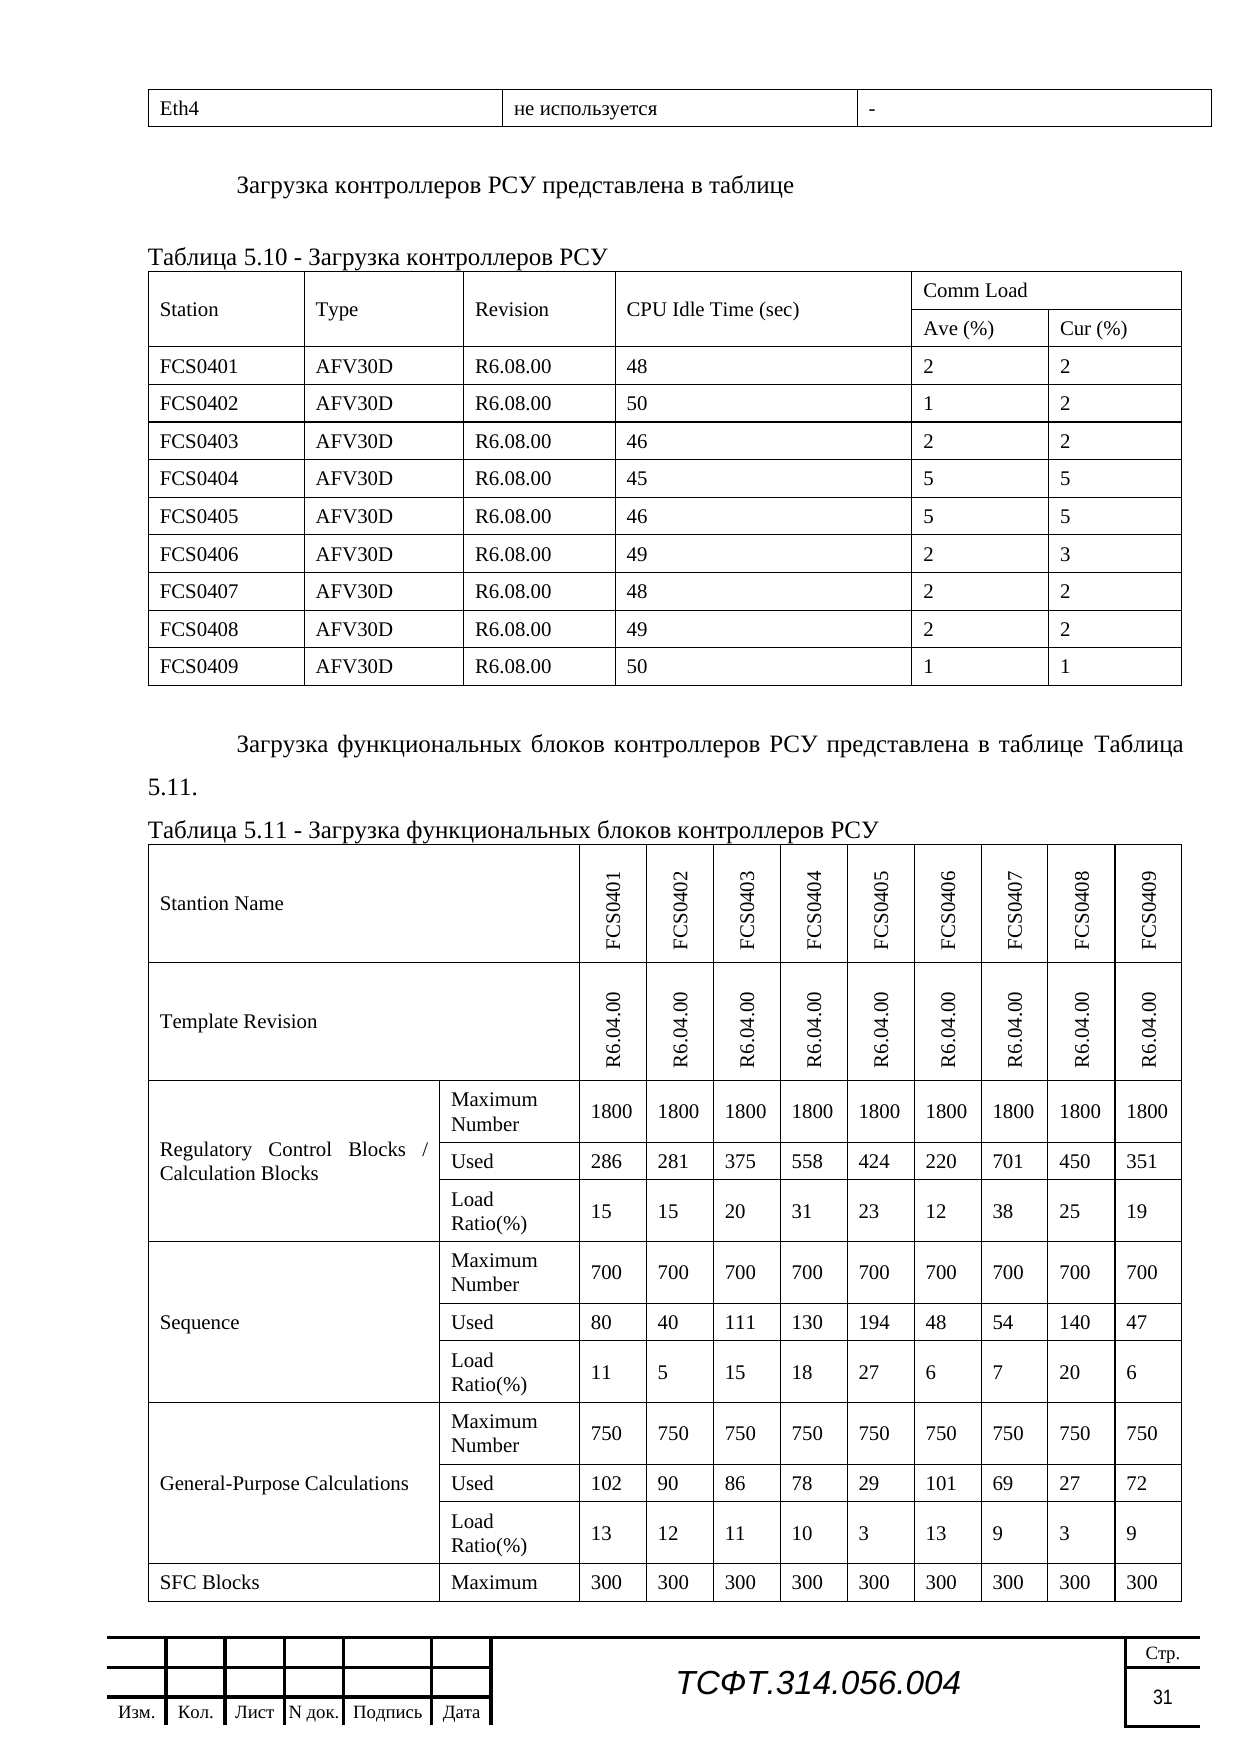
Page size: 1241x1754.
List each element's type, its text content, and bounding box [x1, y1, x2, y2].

table_cell FCS0402 [149, 385, 304, 421]
table_cell 11 [580, 1341, 646, 1402]
table_cell R6.04.00 [647, 963, 713, 1080]
table_cell 23 [848, 1180, 914, 1241]
table_cell 11 [714, 1502, 780, 1563]
table_cell FCS0401 [149, 347, 304, 384]
table_cell 2 [1049, 611, 1181, 647]
table_cell 48 [616, 573, 911, 609]
table_cell AFV30D [305, 498, 463, 534]
table_cell 27 [848, 1341, 914, 1402]
table_cell 19 [1116, 1180, 1181, 1241]
table_cell FCS0408 [149, 611, 304, 647]
table_cell 450 [1048, 1143, 1114, 1179]
table_cell R6.04.00 [1048, 963, 1114, 1080]
table_cell 6 [1116, 1341, 1181, 1402]
table_cell 47 [1116, 1304, 1181, 1340]
table_cell 15 [714, 1341, 780, 1402]
table_cell AFV30D [305, 535, 463, 572]
table_cell 1800 [848, 1081, 914, 1142]
table_cell 1 [912, 648, 1048, 685]
table_cell 5 [1049, 498, 1181, 534]
table_cell 1800 [915, 1081, 981, 1142]
table_cell 1800 [1048, 1081, 1114, 1142]
table_cell 101 [915, 1465, 981, 1501]
table_cell 20 [714, 1180, 780, 1241]
table_cell 130 [781, 1304, 847, 1340]
table_cell 194 [848, 1304, 914, 1340]
table_cell AFV30D [305, 347, 463, 384]
table_header Type [305, 272, 463, 346]
table_header FCS0405 [848, 845, 914, 962]
table_cell Template Revision [149, 963, 579, 1080]
table_cell R6.04.00 [714, 963, 780, 1080]
table_cell R6.08.00 [464, 611, 615, 647]
table_cell 1800 [781, 1081, 847, 1142]
table_cell Maximum Number [440, 1403, 579, 1464]
table_cell 18 [781, 1341, 847, 1402]
table_cell 5 [912, 460, 1048, 497]
table_cell Ave (%) [912, 310, 1048, 346]
table_header FCS0404 [781, 845, 847, 962]
table_header CPU Idle Time (sec) [616, 272, 911, 346]
table_cell 102 [580, 1465, 646, 1501]
table_cell R6.04.00 [915, 963, 981, 1080]
table_cell Load Ratio(%) [440, 1502, 579, 1563]
table_cell R6.08.00 [464, 347, 615, 384]
table_cell 2 [1049, 423, 1181, 459]
table_cell 558 [781, 1143, 847, 1179]
table_cell 700 [714, 1242, 780, 1303]
table_cell 12 [915, 1180, 981, 1241]
table_cell 700 [781, 1242, 847, 1303]
table_cell R6.08.00 [464, 573, 615, 609]
table_cell Maximum Number [440, 1564, 579, 1601]
table_cell 1800 [580, 1081, 646, 1142]
table_cell 5 [912, 498, 1048, 534]
table_cell 1800 [714, 1081, 780, 1142]
table_cell 5 [1049, 460, 1181, 497]
table_cell 300 [580, 1564, 646, 1601]
table_cell 2 [1049, 385, 1181, 421]
table_cell Maximum Number [440, 1242, 579, 1303]
table_cell 27 [1048, 1465, 1114, 1501]
table_cell 20 [1048, 1341, 1114, 1402]
table_cell Used [440, 1304, 579, 1340]
table_cell 300 [1116, 1564, 1181, 1601]
table_cell 750 [915, 1403, 981, 1464]
table_cell 46 [616, 498, 911, 534]
table_header Station [149, 272, 304, 346]
table_cell 3 [1048, 1502, 1114, 1563]
table_cell 1 [1049, 648, 1181, 685]
table_cell 69 [982, 1465, 1047, 1501]
table_cell R6.04.00 [848, 963, 914, 1080]
table_header FCS0408 [1048, 845, 1114, 962]
table_cell 13 [580, 1502, 646, 1563]
table_header Revision [464, 272, 615, 346]
table_cell 700 [580, 1242, 646, 1303]
table_cell 375 [714, 1143, 780, 1179]
table_cell 1800 [647, 1081, 713, 1142]
table_cell 2 [912, 423, 1048, 459]
table_cell 78 [781, 1465, 847, 1501]
table_cell 31 [781, 1180, 847, 1241]
table_cell Eth4 [149, 90, 502, 126]
table_cell 300 [714, 1564, 780, 1601]
table_cell FCS0405 [149, 498, 304, 534]
table_cell 45 [616, 460, 911, 497]
table_cell 700 [848, 1242, 914, 1303]
table_header Stantion Name [149, 845, 579, 962]
table_cell 2 [912, 573, 1048, 609]
table_cell 9 [1116, 1502, 1181, 1563]
table_header FCS0407 [982, 845, 1047, 962]
table_cell FCS0404 [149, 460, 304, 497]
table_cell 80 [580, 1304, 646, 1340]
table_cell R6.08.00 [464, 535, 615, 572]
table_cell Used [440, 1143, 579, 1179]
table_cell SFC Blocks [149, 1564, 439, 1601]
table_cell 750 [647, 1403, 713, 1464]
table_cell 700 [1116, 1242, 1181, 1303]
table_cell 72 [1116, 1465, 1181, 1501]
table_cell R6.08.00 [464, 498, 615, 534]
table_cell 15 [647, 1180, 713, 1241]
table_cell 300 [915, 1564, 981, 1601]
table_cell 7 [982, 1341, 1047, 1402]
table_cell 2 [912, 611, 1048, 647]
table_cell 38 [982, 1180, 1047, 1241]
table_header FCS0401 [580, 845, 646, 962]
table_cell 2 [1049, 573, 1181, 609]
table_cell 3 [848, 1502, 914, 1563]
table_cell FCS0407 [149, 573, 304, 609]
table_cell Load Ratio(%) [440, 1341, 579, 1402]
table_cell Used [440, 1465, 579, 1501]
table_cell AFV30D [305, 460, 463, 497]
table_cell 90 [647, 1465, 713, 1501]
table_cell 300 [647, 1564, 713, 1601]
table_cell 300 [848, 1564, 914, 1601]
table_cell 49 [616, 611, 911, 647]
table_cell 50 [616, 648, 911, 685]
table_cell 351 [1116, 1143, 1181, 1179]
table_cell 111 [714, 1304, 780, 1340]
table_cell AFV30D [305, 611, 463, 647]
table_cell 13 [915, 1502, 981, 1563]
table_cell AFV30D [305, 385, 463, 421]
table_cell General-Purpose Calculations [149, 1403, 439, 1563]
table_cell 750 [714, 1403, 780, 1464]
table_cell 86 [714, 1465, 780, 1501]
table_cell AFV30D [305, 648, 463, 685]
table_cell 15 [580, 1180, 646, 1241]
table_cell 220 [915, 1143, 981, 1179]
table_cell 49 [616, 535, 911, 572]
table_cell 40 [647, 1304, 713, 1340]
table_cell R6.08.00 [464, 460, 615, 497]
table_cell 701 [982, 1143, 1047, 1179]
table_cell Load Ratio(%) [440, 1180, 579, 1241]
table_cell 750 [848, 1403, 914, 1464]
table_header FCS0406 [915, 845, 981, 962]
table_cell R6.08.00 [464, 423, 615, 459]
table_cell 9 [982, 1502, 1047, 1563]
table_cell 300 [982, 1564, 1047, 1601]
table_cell 48 [616, 347, 911, 384]
table_cell 48 [915, 1304, 981, 1340]
table_cell 700 [1048, 1242, 1114, 1303]
table_cell AFV30D [305, 573, 463, 609]
table_cell 10 [781, 1502, 847, 1563]
table_cell 54 [982, 1304, 1047, 1340]
table_cell 300 [781, 1564, 847, 1601]
table_header FCS0402 [647, 845, 713, 962]
table_cell 700 [915, 1242, 981, 1303]
table_cell 1 [912, 385, 1048, 421]
table_cell R6.08.00 [464, 385, 615, 421]
table_cell 3 [1049, 535, 1181, 572]
table_cell 25 [1048, 1180, 1114, 1241]
table_cell FCS0406 [149, 535, 304, 572]
table_cell 281 [647, 1143, 713, 1179]
table_cell R6.04.00 [982, 963, 1047, 1080]
table_cell 700 [647, 1242, 713, 1303]
table_cell 29 [848, 1465, 914, 1501]
table_cell 140 [1048, 1304, 1114, 1340]
table_cell R6.08.00 [464, 648, 615, 685]
table_cell 750 [580, 1403, 646, 1464]
table_cell 2 [912, 347, 1048, 384]
table_cell R6.04.00 [781, 963, 847, 1080]
table_cell FCS0409 [149, 648, 304, 685]
table_header FCS0409 [1116, 845, 1181, 962]
table_cell 2 [912, 535, 1048, 572]
table_cell FCS0403 [149, 423, 304, 459]
table_cell 1800 [982, 1081, 1047, 1142]
table_cell Cur (%) [1049, 310, 1181, 346]
table_cell 1800 [1116, 1081, 1181, 1142]
table_header FCS0403 [714, 845, 780, 962]
table_cell 750 [781, 1403, 847, 1464]
table_cell 6 [915, 1341, 981, 1402]
table_header Comm Load [912, 272, 1181, 309]
table_cell AFV30D [305, 423, 463, 459]
table_cell - [858, 90, 1211, 126]
table_cell 700 [982, 1242, 1047, 1303]
table_cell 750 [982, 1403, 1047, 1464]
table_cell 12 [647, 1502, 713, 1563]
table_cell R6.04.00 [580, 963, 646, 1080]
table_cell 46 [616, 423, 911, 459]
table_cell R6.04.00 [1116, 963, 1181, 1080]
table_cell Maximum Number [440, 1081, 579, 1142]
table_cell Regulatory Control Blocks / Calculation Blocks [149, 1081, 439, 1241]
table_cell 5 [647, 1341, 713, 1402]
table_cell Sequence [149, 1242, 439, 1402]
table_cell 750 [1116, 1403, 1181, 1464]
table_cell 750 [1048, 1403, 1114, 1464]
table_cell 286 [580, 1143, 646, 1179]
table_cell 424 [848, 1143, 914, 1179]
table_cell 2 [1049, 347, 1181, 384]
table_cell 300 [1048, 1564, 1114, 1601]
table_cell не используется [503, 90, 857, 126]
table_cell 50 [616, 385, 911, 421]
